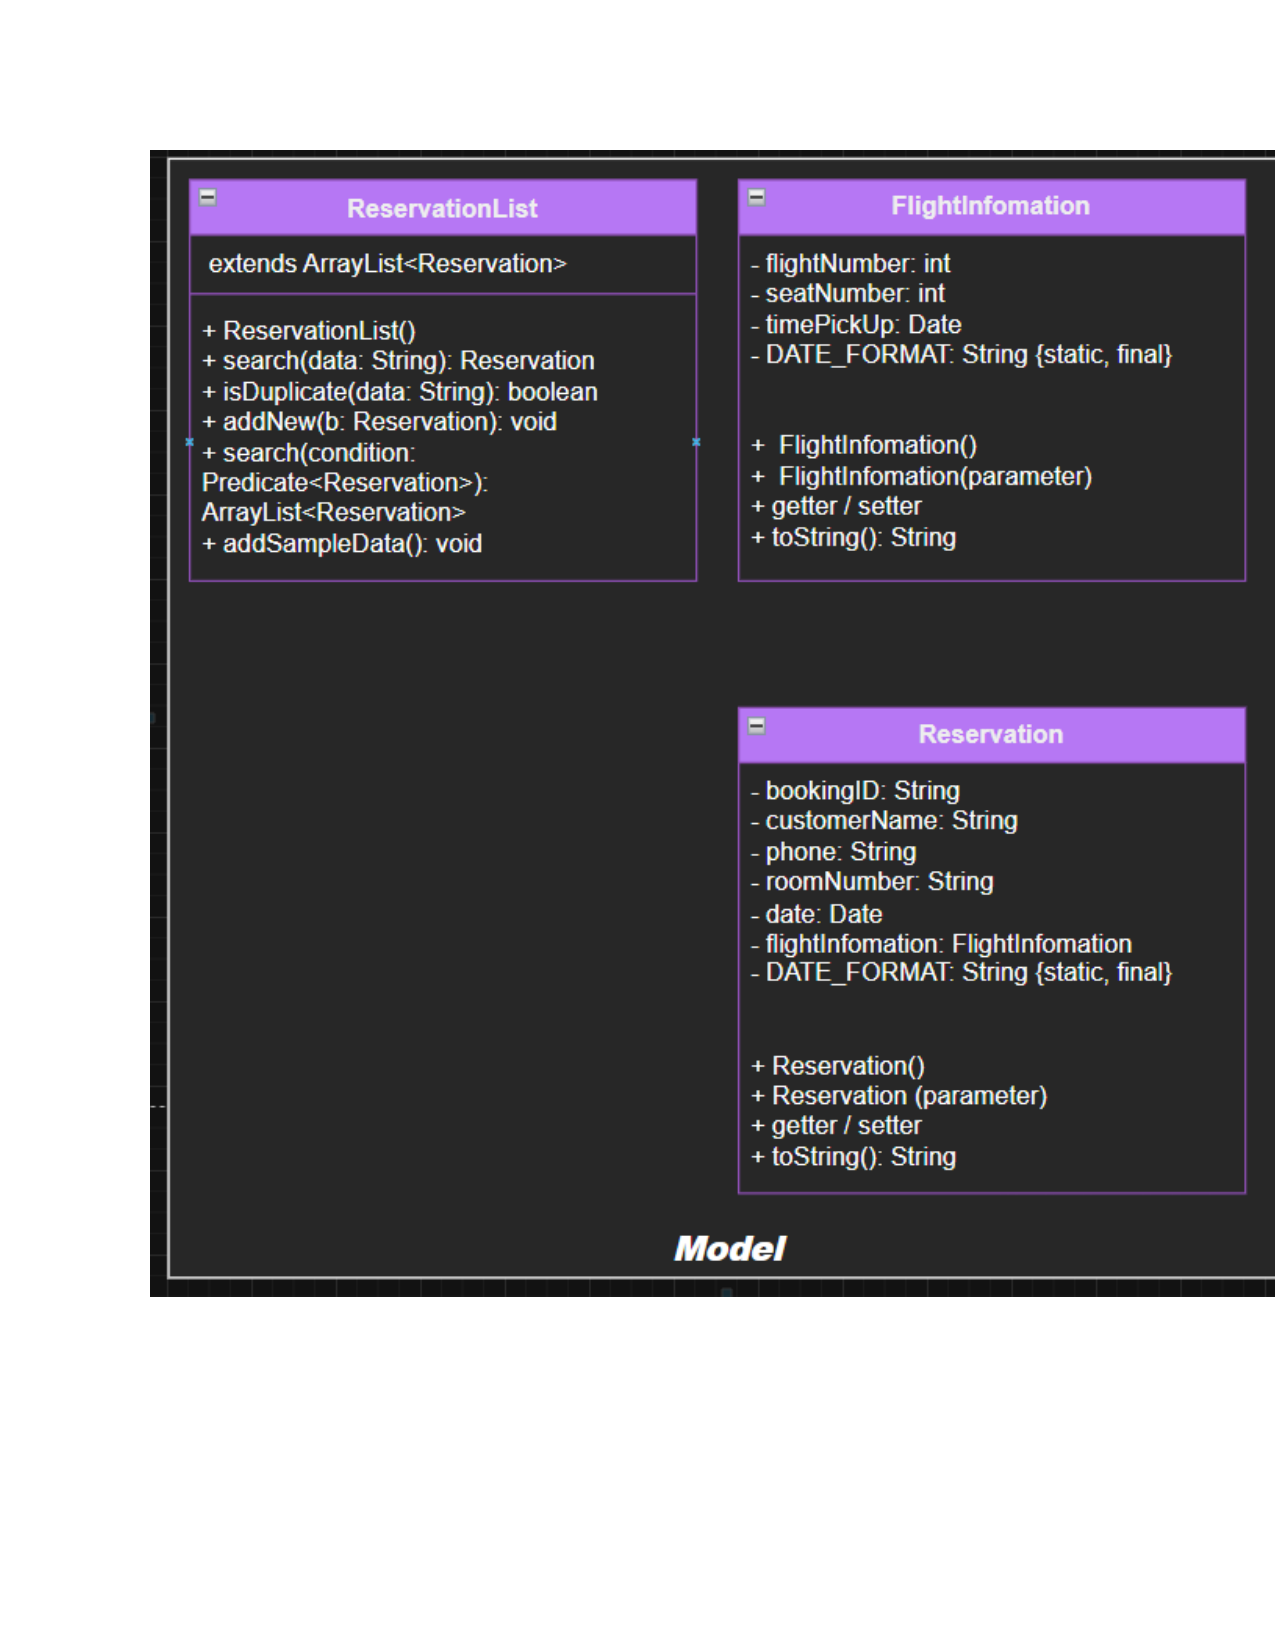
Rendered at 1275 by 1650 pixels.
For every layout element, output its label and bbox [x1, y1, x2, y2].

picture [150, 150, 1275, 1297]
